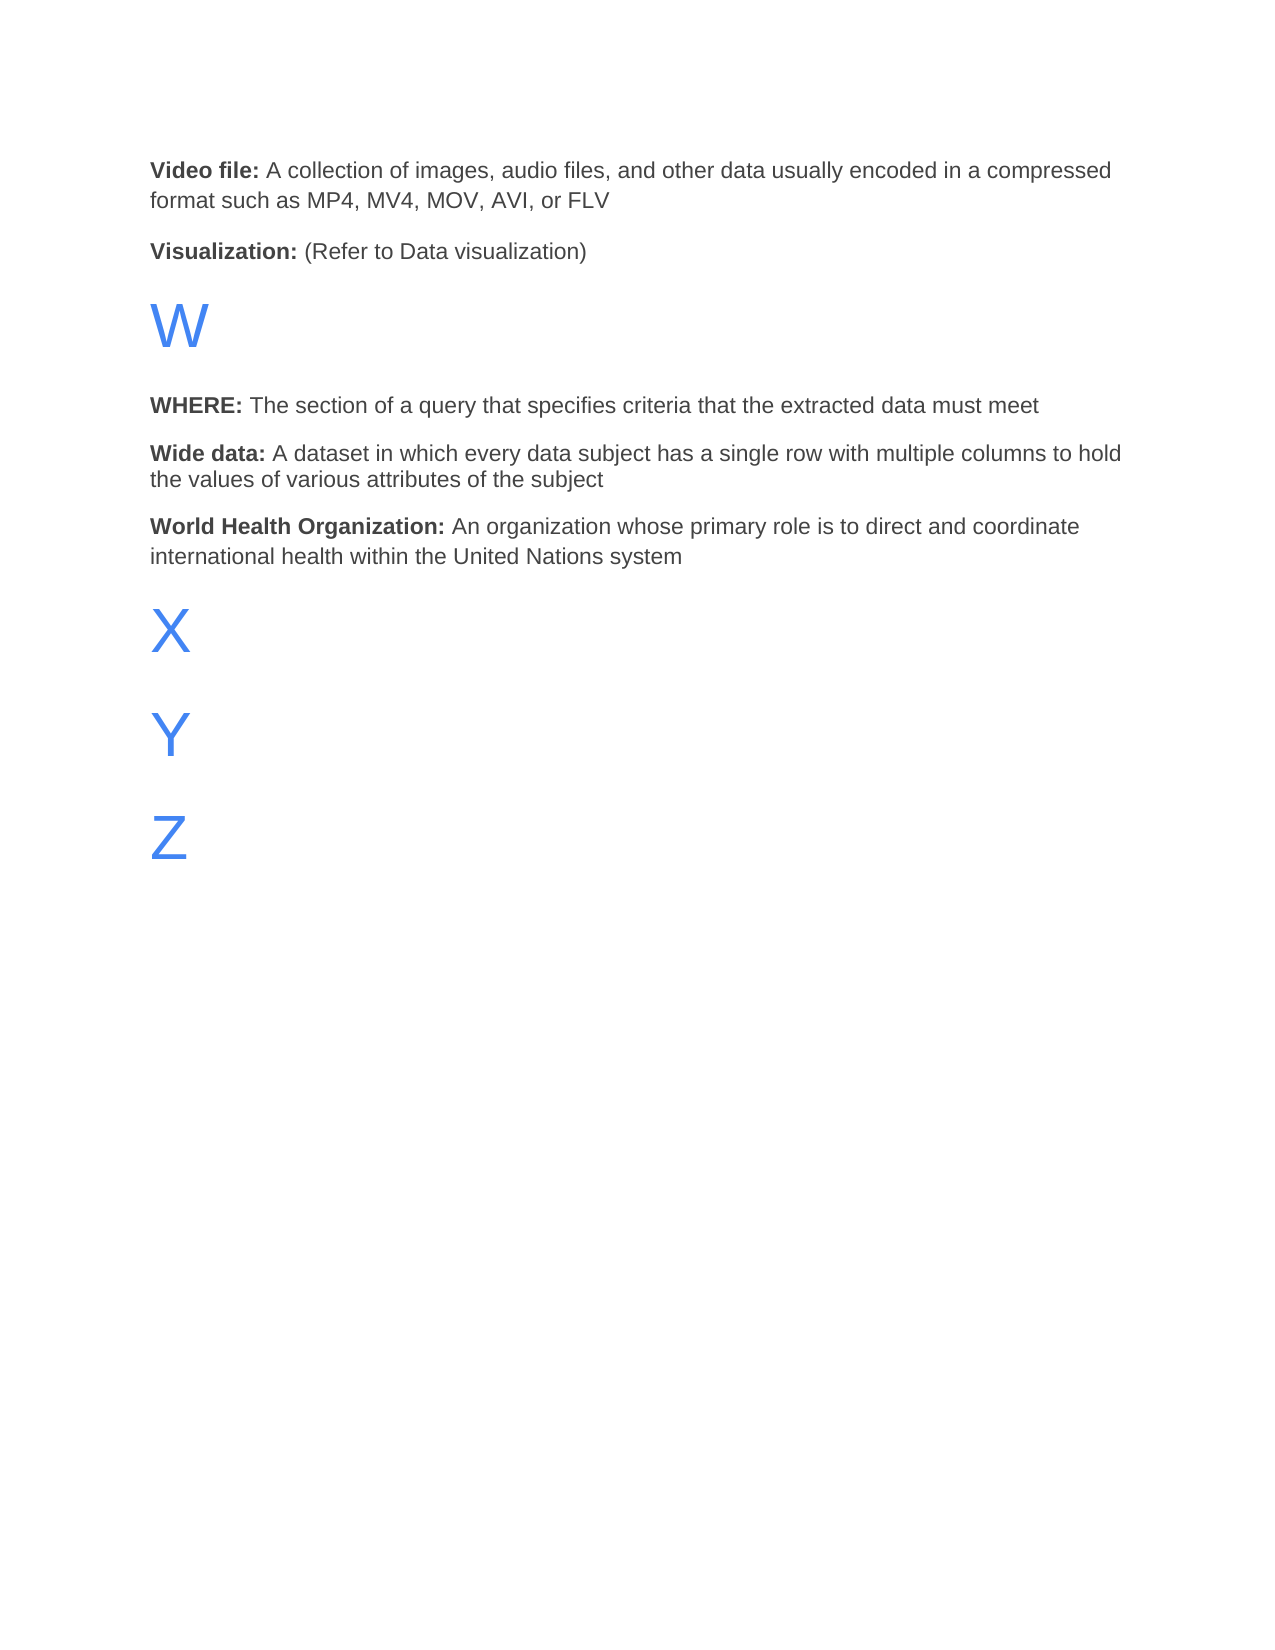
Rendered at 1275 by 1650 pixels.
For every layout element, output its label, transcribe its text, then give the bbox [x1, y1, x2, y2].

text W [150, 289, 1125, 361]
text X [150, 594, 1125, 666]
text Video file: A collection of images, audio files, and other data usually encoded in a compressed format such as MP4, MV4, MOV, AVI, or FLV [150, 157, 1125, 213]
text Visualization: (Refer to Data visualization) [150, 238, 1125, 264]
text WHERE: The section of a query that specifies criteria that the extracted data must meet [150, 392, 1125, 419]
text Y [150, 698, 1125, 769]
text World Health Organization: An organization whose primary role is to direct and coordinate international health within the United Nations system [150, 513, 1125, 569]
text Wide data: A dataset in which every data subject has a single row with multiple columns to hold the values of various attributes of the subject [150, 439, 1125, 492]
text Z [150, 801, 1125, 873]
